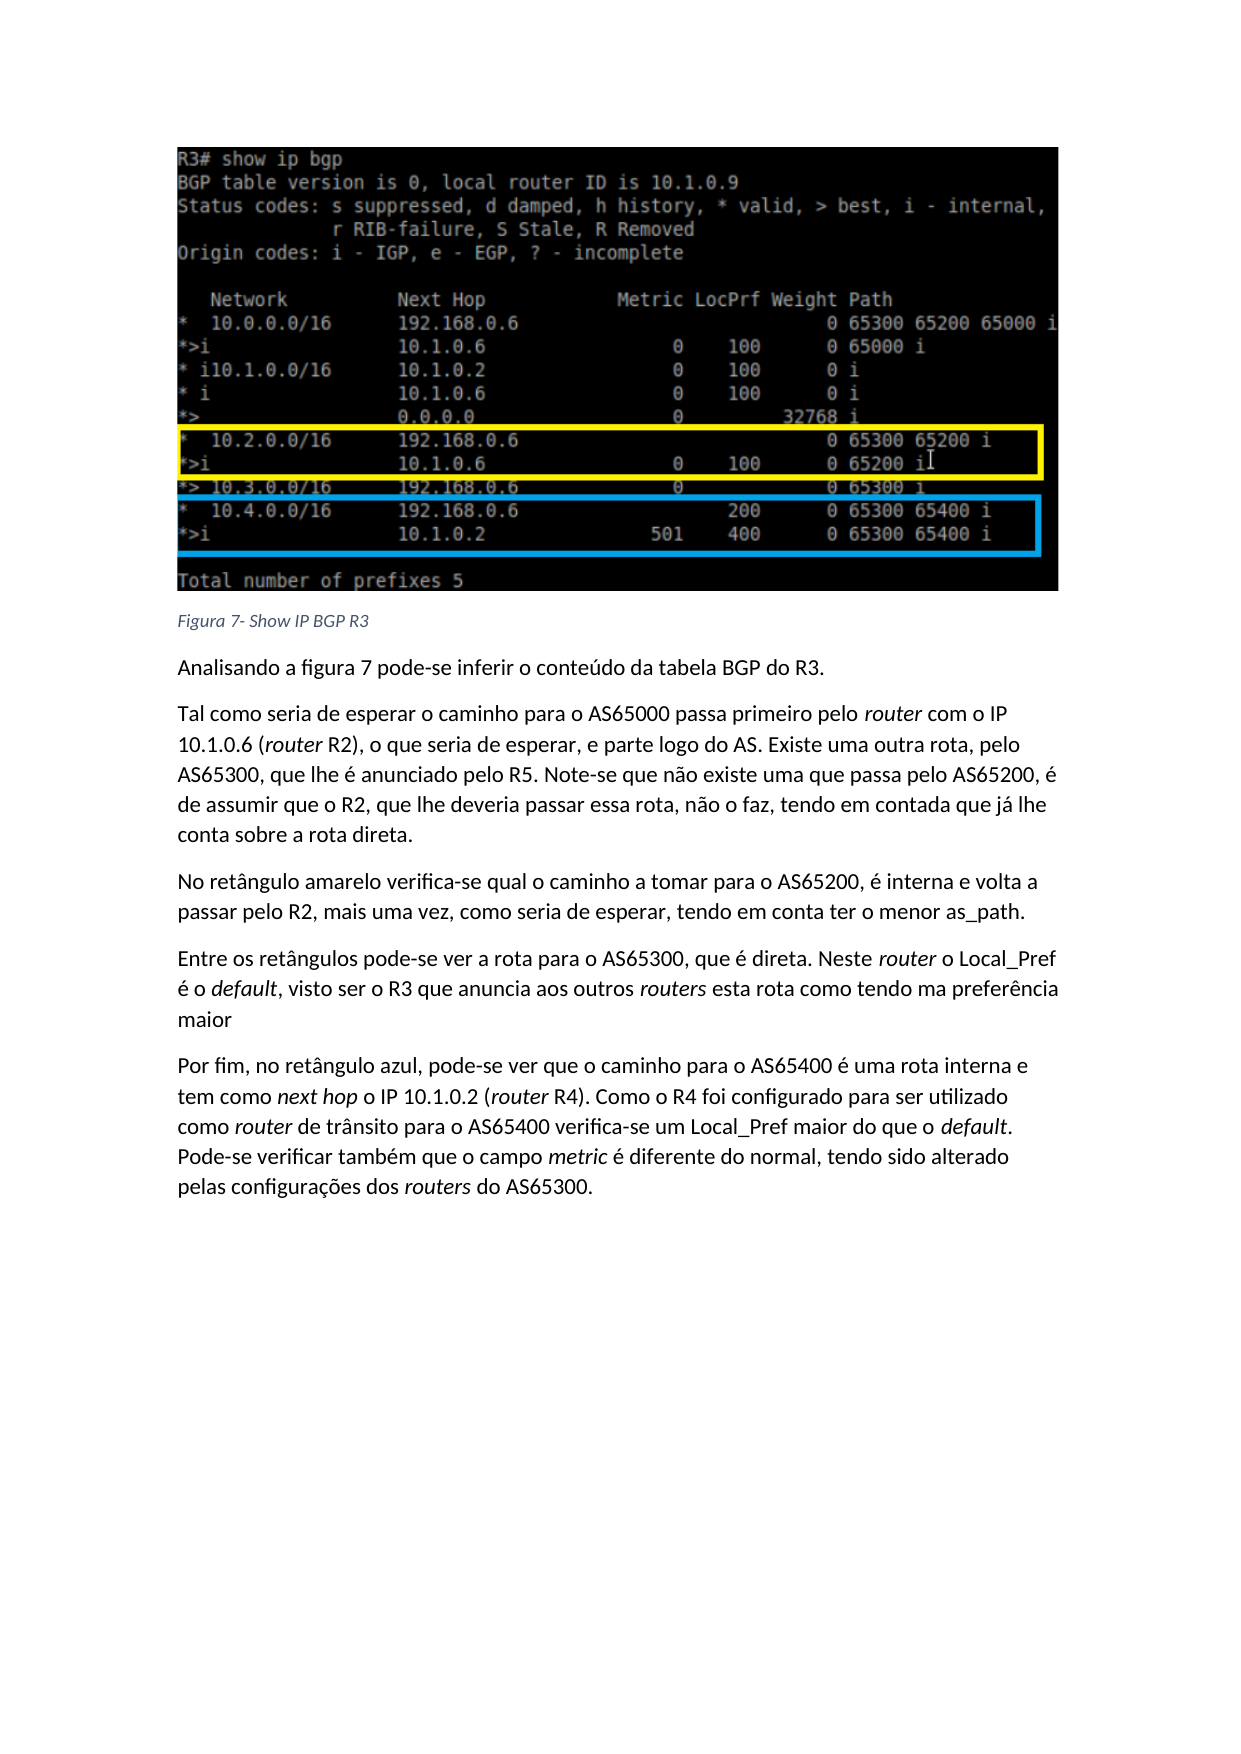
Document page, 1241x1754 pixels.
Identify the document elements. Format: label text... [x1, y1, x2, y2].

text Entre os retângulos pode-se ver a rota para o AS65300, que é direta. Neste router o Local_Pref é o default, visto ser o R3 que anuncia aos outros routers esta rota como tendo ma preferência maior [177, 944, 1063, 1033]
text No retângulo amarelo verifica-se qual o caminho a tomar para o AS65200, é interna e volta a passar pelo R2, mais uma vez, como seria de esperar, tendo em conta ter o menor as_path. [177, 867, 1063, 926]
text Tal como seria de esperar o caminho para o AS65000 passa primeiro pelo router com o IP 10.1.0.6 (router R2), o que seria de esperar, e parte logo do AS. Existe uma outra rota, pelo AS65300, que lhe é anunciado pelo R5. Note-se que não existe uma que passa pelo AS65200, é de assumir que o R2, que lhe deveria passar essa rota, não o faz, tendo em contada que já lhe conta sobre a rota direta. [177, 699, 1063, 848]
picture [177, 502, 1034, 549]
text Por fim, no retângulo azul, pode-se ver que o caminho para o AS65400 é uma rota interna e tem como next hop o IP 10.1.0.2 (router R4). Como o R4 foi configurado para ser utilizado como router de trânsito para o AS65400 verifica-se um Local_Pref maior do que o default. Pode-se verificar também que o campo metric é diferente do normal, tendo sido alterado pelas configurações dos routers do AS65300. [177, 1052, 1063, 1201]
picture [177, 147, 1059, 591]
text Analisando a figura 7 pode-se inferir o conteúdo da tabela BGP do R3. [177, 653, 1063, 681]
